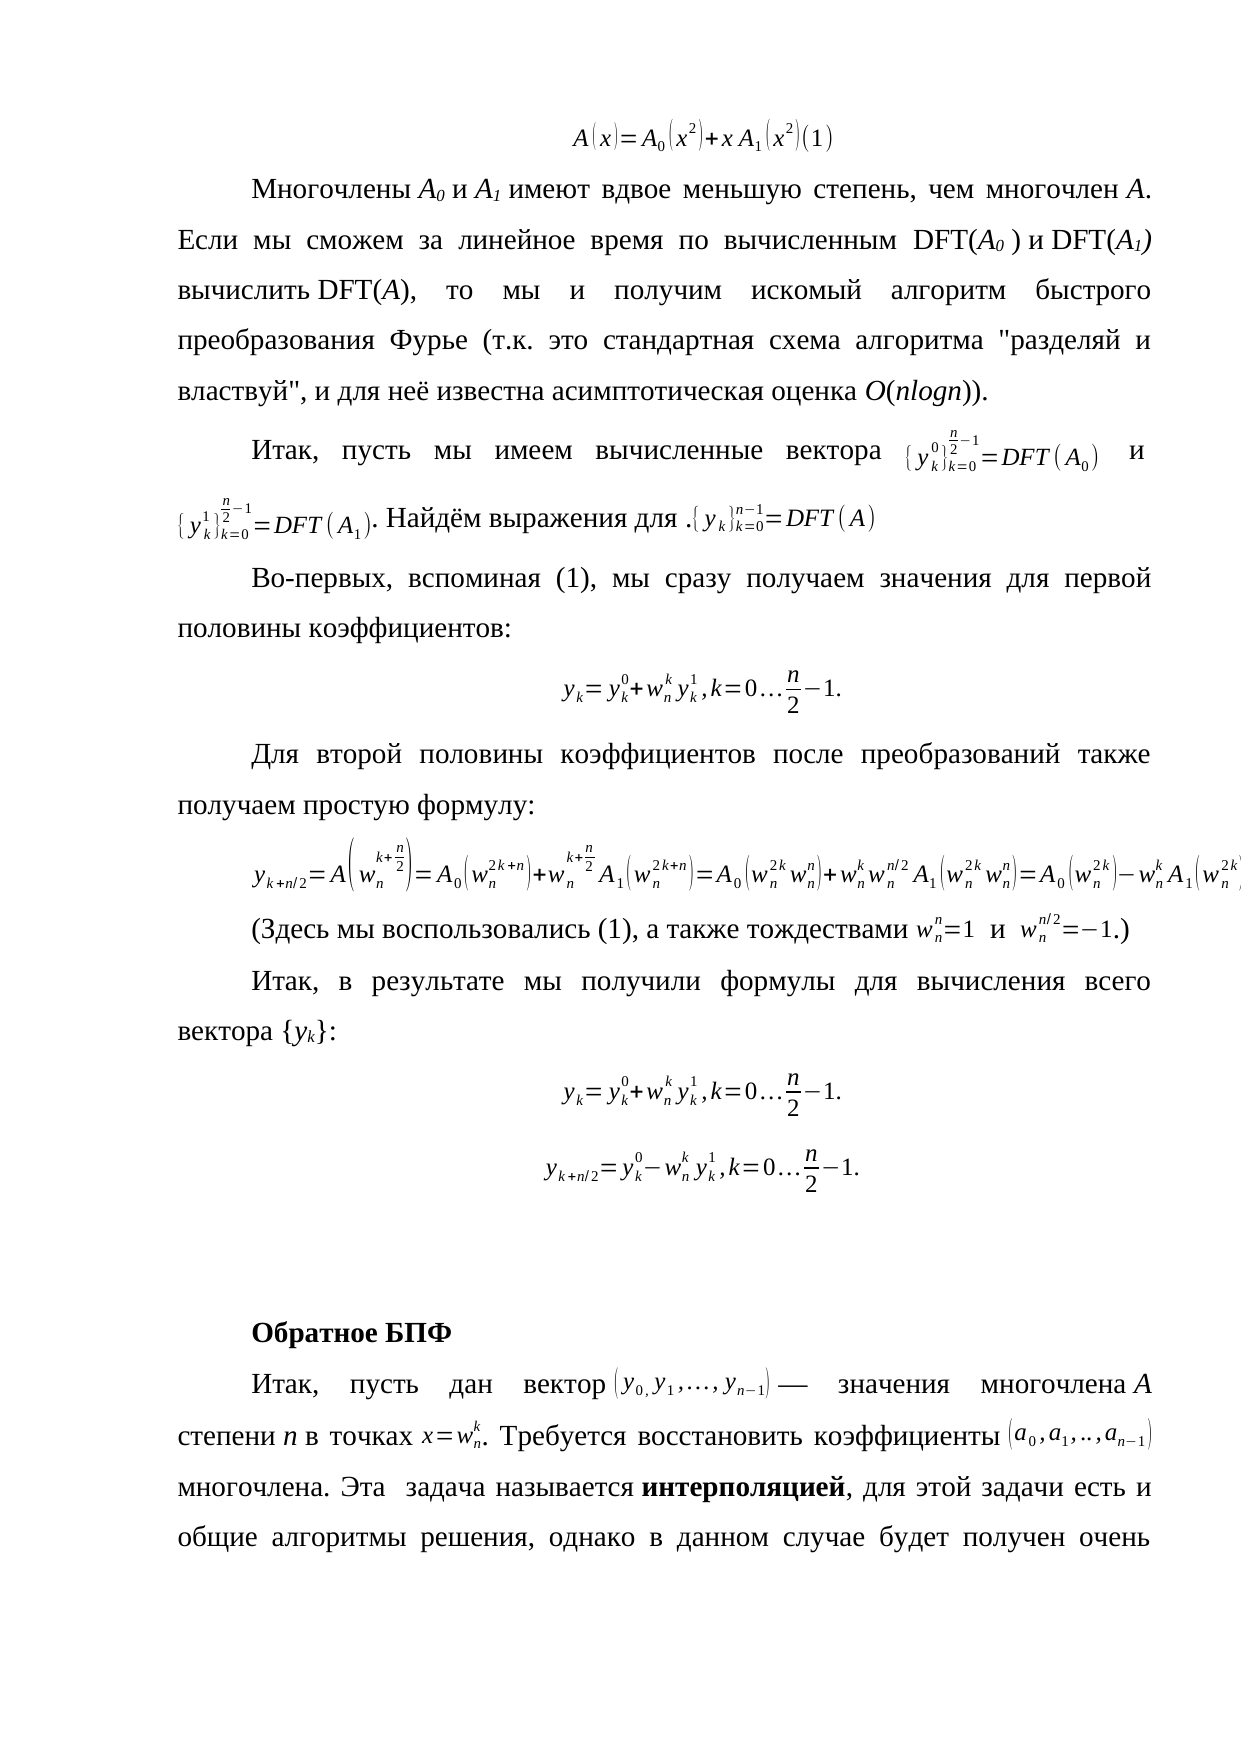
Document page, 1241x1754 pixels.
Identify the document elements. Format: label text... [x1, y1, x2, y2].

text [177, 1366, 1152, 1553]
text Итак, в результате мы получили формулы для вычисления всего вектора {yk}: [177, 963, 1152, 1047]
text (Здесь мы воспользовались (1), а также тождествами и .) [177, 911, 1152, 946]
text Многочлены A0 и A1 имеют вдвое меньшую степень, чем многочлен A. Если мы сможем за линейное время по вычисленным DFT(A0 ) и DFT(A1) вычислить DFT(A), то мы и получим искомый алгоритм быстрого преобразования Фурье (т.к. это стандартная схема алгоритма "разделяй и властвуй", и для неё известна асимптотическая оценка O(nlogn)). [177, 171, 1152, 406]
text Для второй половины коэффициентов после преобразований также получаем простую формулу: [177, 736, 1152, 820]
text Итак, пусть мы имеем вычисленные вектора и . Найдём выражения для . [177, 423, 1152, 543]
text Во-первых, вспоминая (1), мы сразу получаем значения для первой половины коэффициентов: [177, 560, 1152, 644]
text Обратное БПФ [177, 1315, 1152, 1349]
